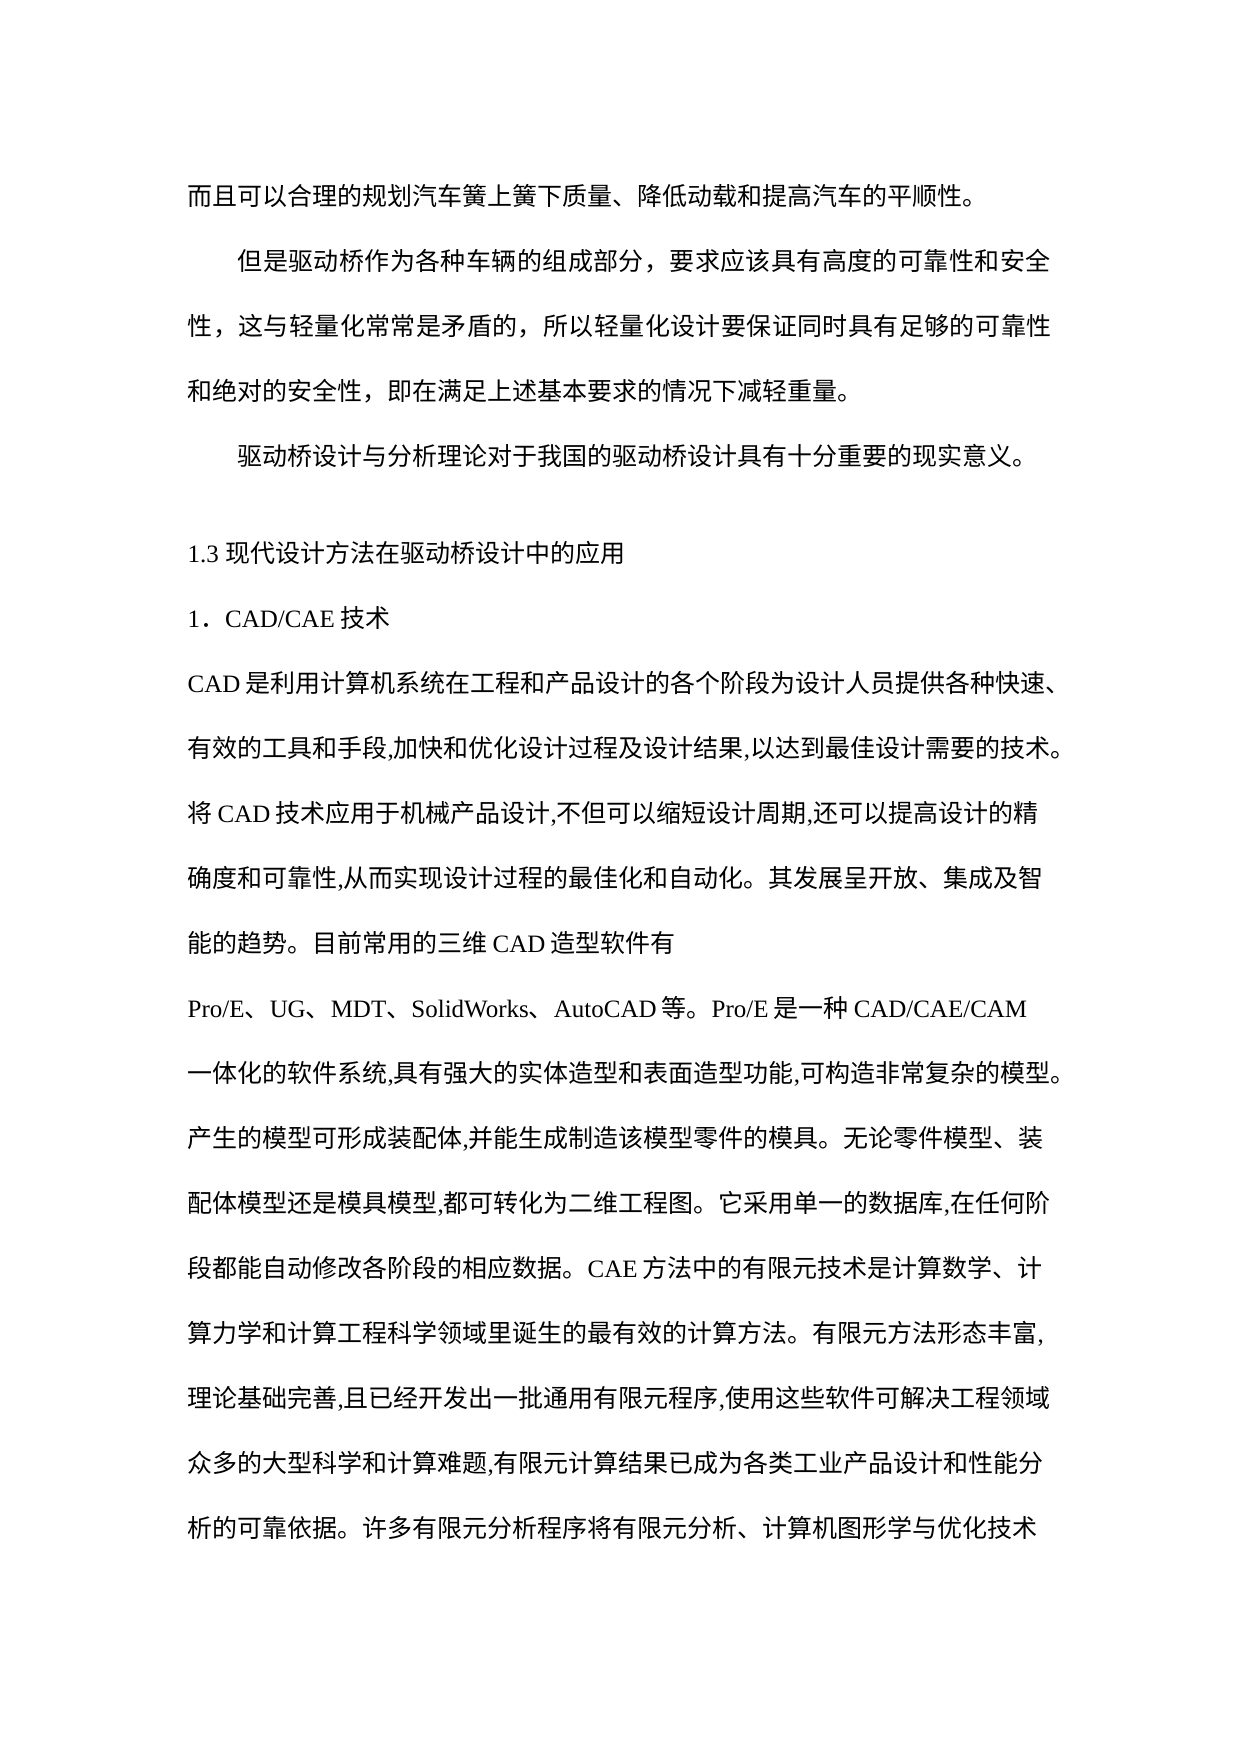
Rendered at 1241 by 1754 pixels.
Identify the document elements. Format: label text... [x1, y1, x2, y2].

text 驱动桥设计与分析理论对于我国的驱动桥设计具有十分重要的现实意义。 [187, 422, 1053, 487]
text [187, 162, 1053, 227]
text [187, 649, 1053, 1559]
text 但是驱动桥作为各种车辆的组成部分，要求应该具有高度的可靠性和安全性，这与轻量化常常是矛盾的，所以轻量化设计要保证同时具有足够的可靠性和绝对的安全性，即在满足上述基本要求的情况下减轻重量。 [187, 227, 1053, 422]
text 1.3 现代设计方法在驱动桥设计中的应用 [187, 519, 1053, 584]
text 1．CAD/CAE技术 [187, 584, 1053, 649]
